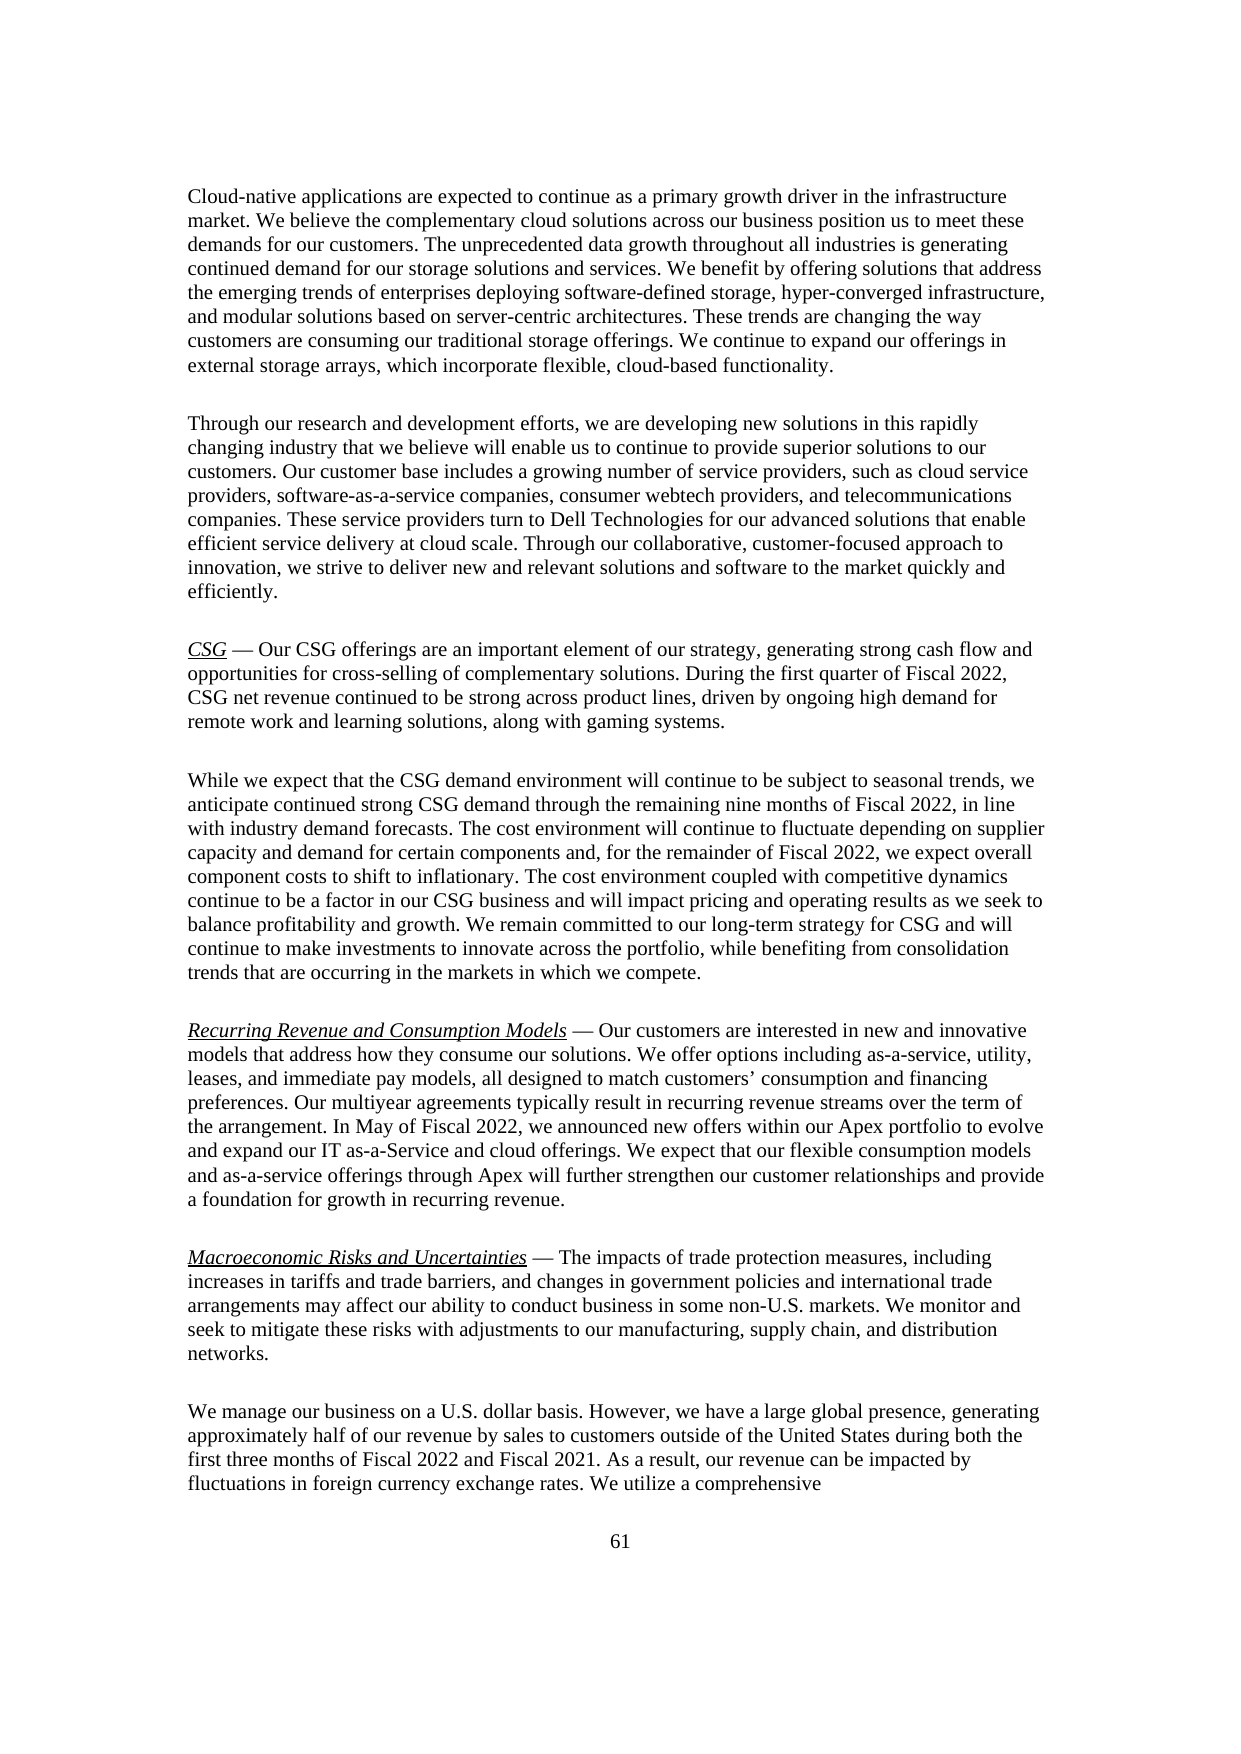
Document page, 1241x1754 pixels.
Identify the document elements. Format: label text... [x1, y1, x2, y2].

text Macroeconomic Risks and Uncertainties — The impacts of trade protection measures, including increases in tariffs and trade barriers, and changes in government policies and international trade arrangements may affect our ability to conduct business in some non-U.S. markets. We monitor and seek to mitigate these risks with adjustments to our manufacturing, supply chain, and distribution networks. [187, 1245, 1053, 1365]
text While we expect that the CSG demand environment will continue to be subject to seasonal trends, we anticipate continued strong CSG demand through the remaining nine months of Fiscal 2022, in line with industry demand forecasts. The cost environment will continue to fluctuate depending on supplier capacity and demand for certain components and, for the remainder of Fiscal 2022, we expect overall component costs to shift to inflationary. The cost environment coupled with competitive dynamics continue to be a factor in our CSG business and will impact pricing and operating results as we seek to balance profitability and growth. We remain committed to our long-term strategy for CSG and will continue to make investments to innovate across the portfolio, while benefiting from consolidation trends that are occurring in the markets in which we compete. [187, 767, 1053, 984]
text CSG — Our CSG offerings are an important element of our strategy, generating strong cash flow and opportunities for cross-selling of complementary solutions. During the first quarter of Fiscal 2022, CSG net revenue continued to be strong across product lines, driven by ongoing high demand for remote work and learning solutions, along with gaming systems. [187, 637, 1053, 733]
text Through our research and development efforts, we are developing new solutions in this rapidly changing industry that we believe will enable us to continue to provide superior solutions to our customers. Our customer base includes a growing number of service providers, such as cloud service providers, software-as-a-service companies, consumer webtech providers, and telecommunications companies. These service providers turn to Dell Technologies for our advanced solutions that enable efficient service delivery at cloud scale. Through our collaborative, customer-focused approach to innovation, we strive to deliver new and relevant solutions and software to the market quickly and efficiently. [187, 411, 1053, 603]
text Recurring Revenue and Consumption Models — Our customers are interested in new and innovative models that address how they consume our solutions. We offer options including as-a-service, utility, leases, and immediate pay models, all designed to match customers’ consumption and financing preferences. Our multiyear agreements typically result in recurring revenue streams over the term of the arrangement. In May of Fiscal 2022, we announced new offers within our Apex portfolio to evolve and expand our IT as-a-Service and cloud offerings. We expect that our flexible consumption models and as-a-service offerings through Apex will further strengthen our customer relationships and provide a foundation for growth in recurring revenue. [187, 1018, 1053, 1211]
text 61 [187, 1529, 1053, 1553]
text We manage our business on a U.S. dollar basis. However, we have a large global presence, generating approximately half of our revenue by sales to customers outside of the United States during both the first three months of Fiscal 2022 and Fiscal 2021. As a result, our revenue can be impacted by fluctuations in foreign currency exchange rates. We utilize a comprehensive [187, 1399, 1053, 1495]
text Cloud-native applications are expected to continue as a primary growth driver in the infrastructure market. We believe the complementary cloud solutions across our business position us to meet these demands for our customers. The unprecedented data growth throughout all industries is generating continued demand for our storage solutions and services. We benefit by offering solutions that address the emerging trends of enterprises deploying software-defined storage, hyper-converged infrastructure, and modular solutions based on server-centric architectures. These trends are changing the way customers are consuming our traditional storage offerings. We continue to expand our offerings in external storage arrays, which incorporate flexible, cloud-based functionality. [187, 184, 1053, 377]
